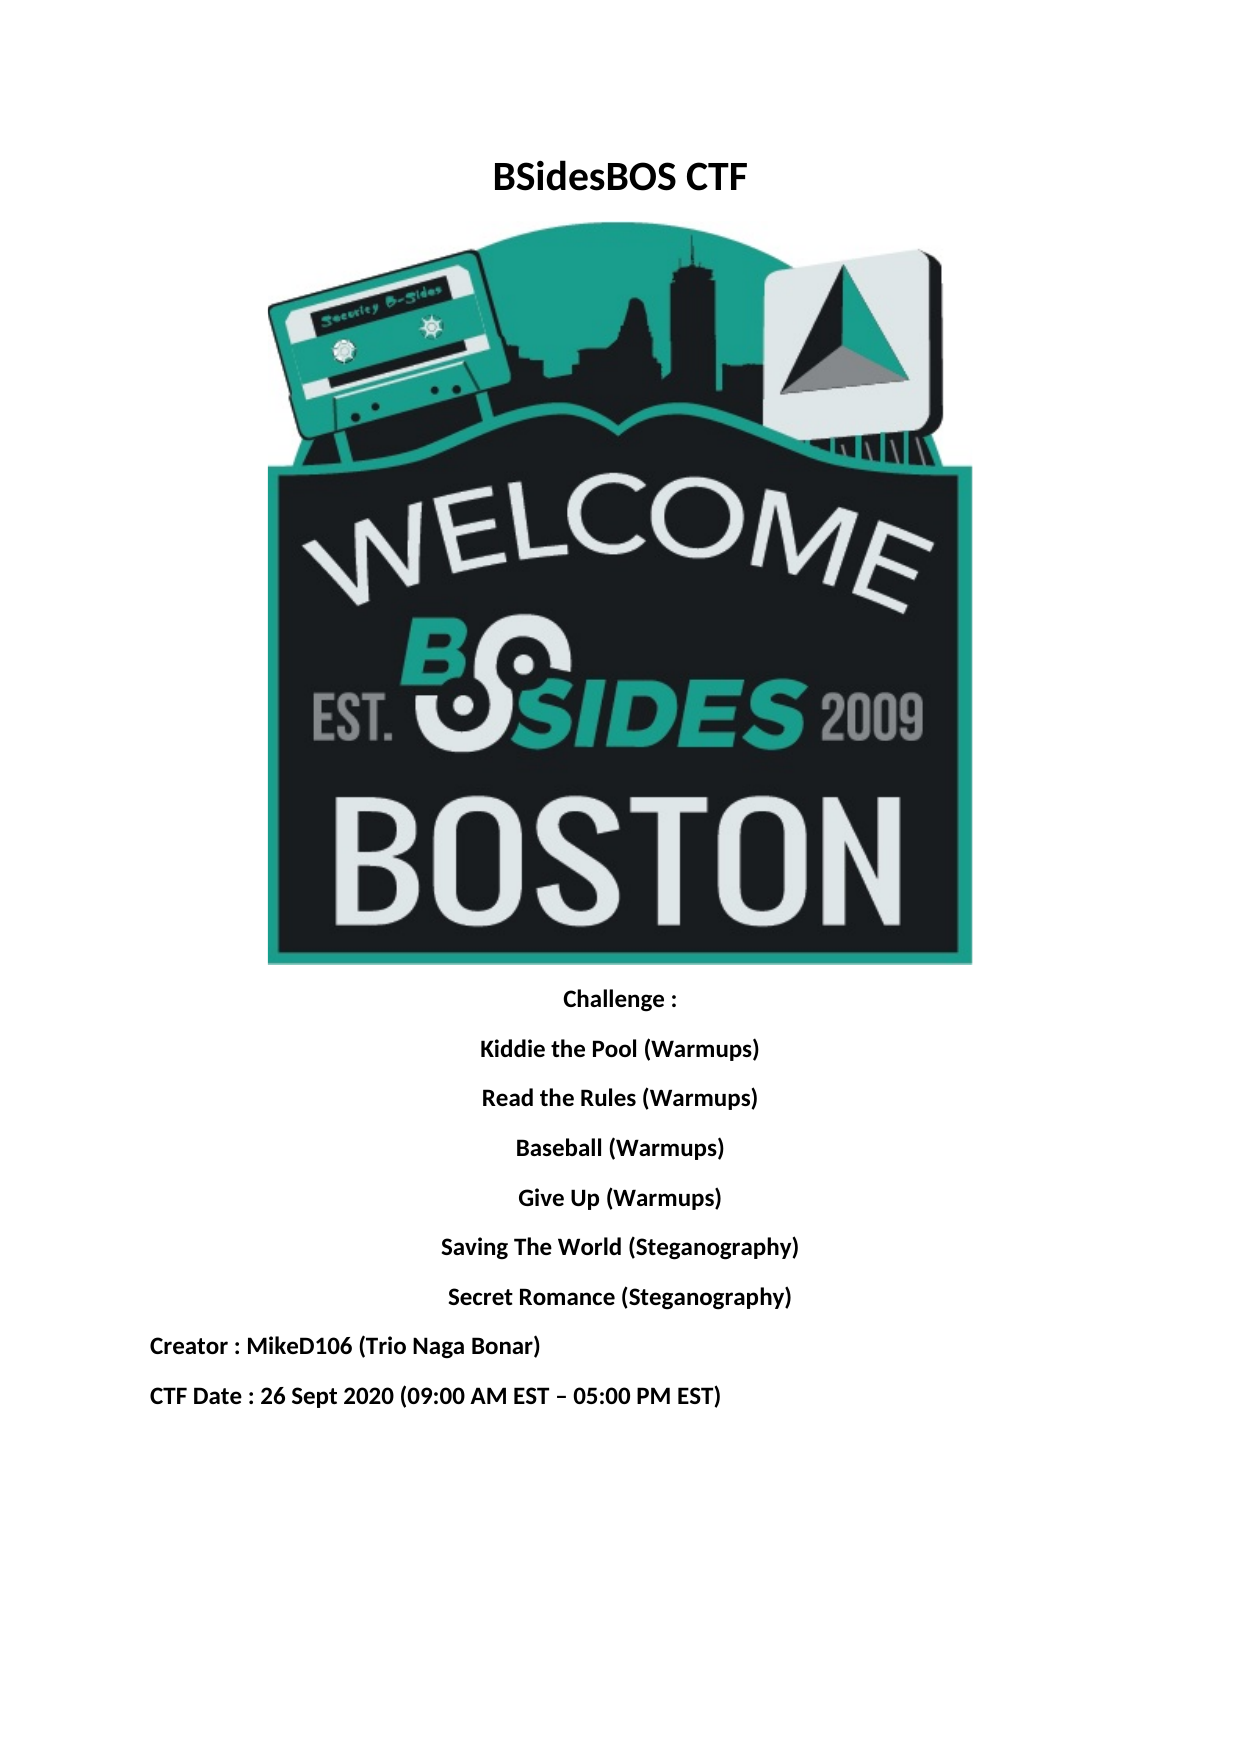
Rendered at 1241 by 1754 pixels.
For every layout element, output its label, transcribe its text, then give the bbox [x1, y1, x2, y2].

picture [267, 221, 973, 965]
text Kiddie the Pool (Warmups) [150, 1033, 1090, 1063]
text Saving The World (Steganography) [150, 1231, 1090, 1262]
text Read the Rules (Warmups) [150, 1083, 1090, 1113]
text CTF Date : 26 Sept 2020 (09:00 AM EST – 05:00 PM EST) [150, 1380, 1090, 1411]
text Creator : MikeD106 (Trio Naga Bonar) [150, 1331, 1090, 1361]
text Challenge : [150, 983, 1090, 1014]
text Give Up (Warmups) [150, 1182, 1090, 1212]
text Baseball (Warmups) [150, 1132, 1090, 1163]
text BSidesBOS CTF [150, 150, 1090, 201]
text Secret Romance (Steganography) [150, 1281, 1090, 1311]
